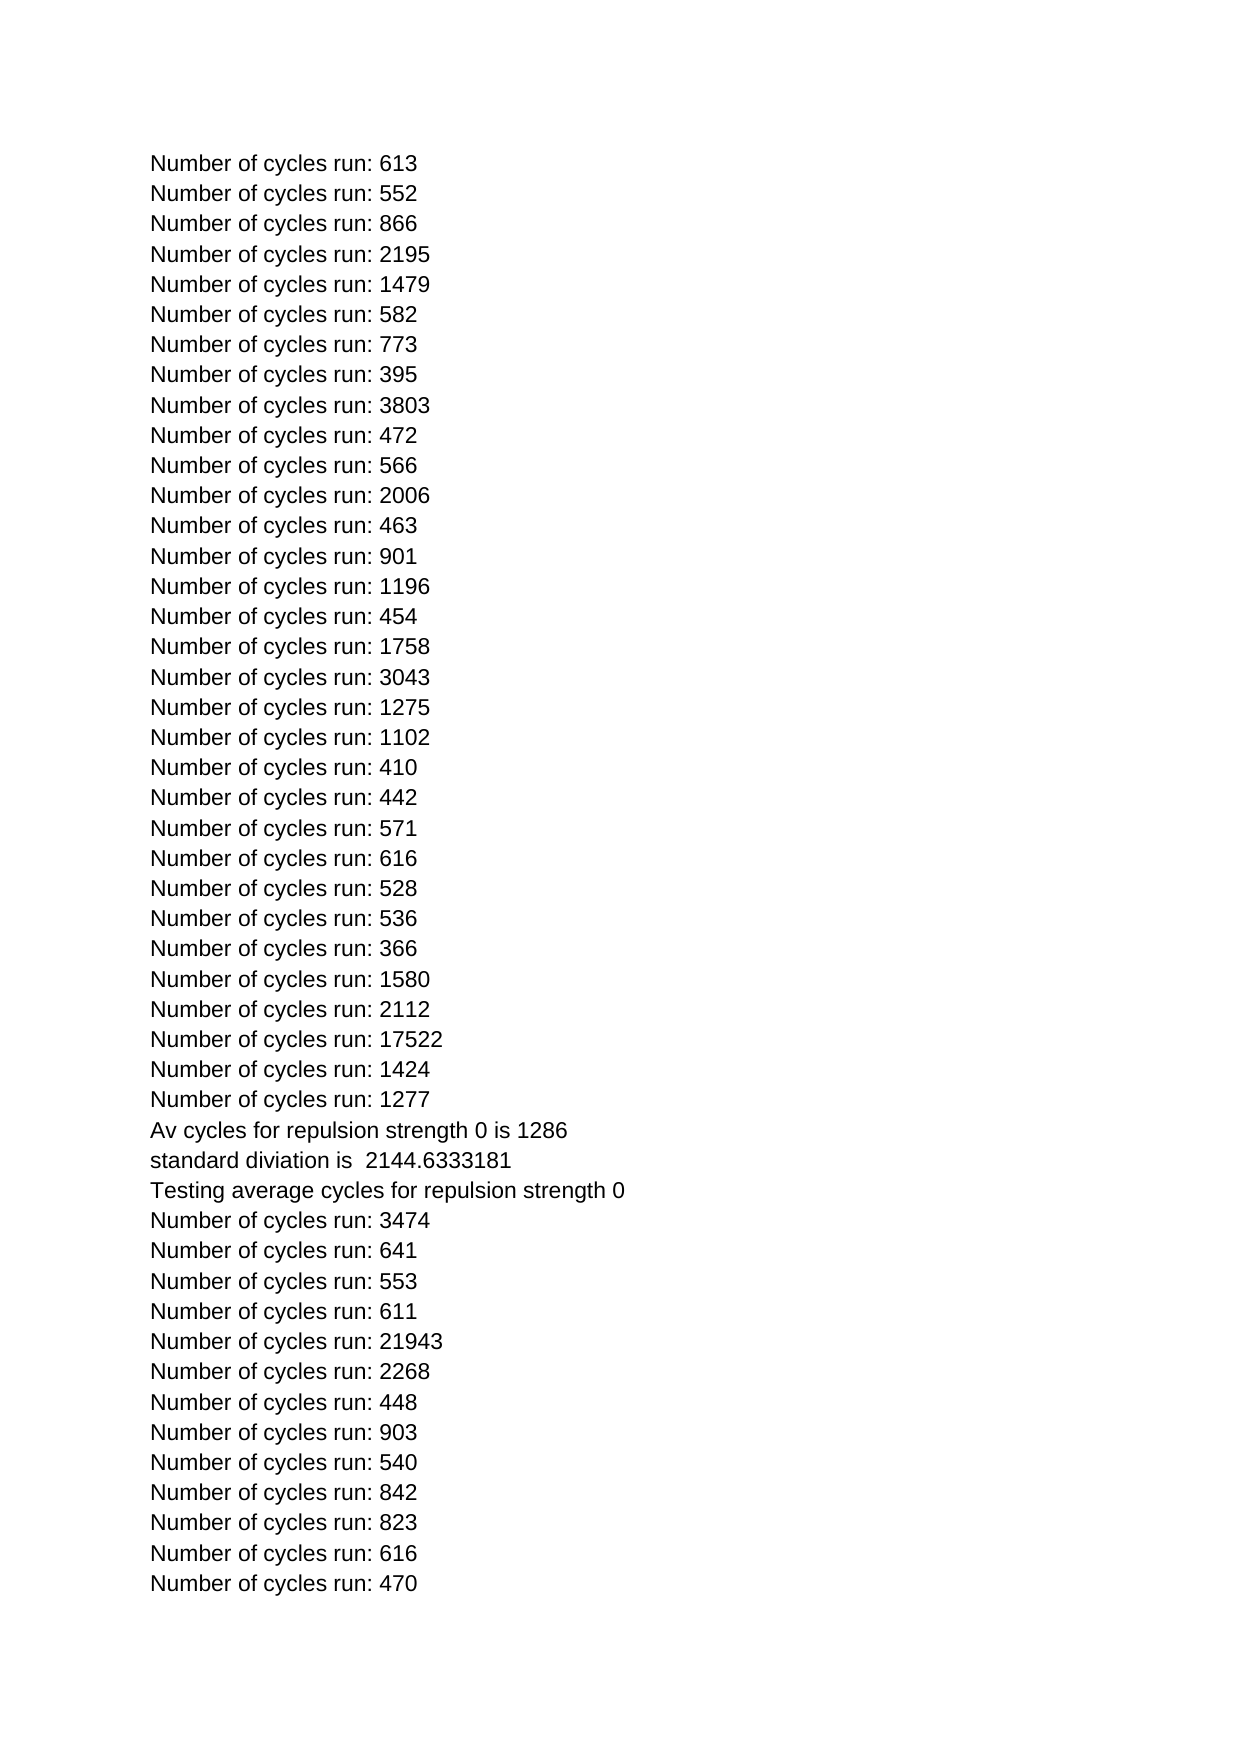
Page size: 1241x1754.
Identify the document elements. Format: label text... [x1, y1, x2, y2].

text Number of cycles run: 1196 [150, 573, 1090, 599]
text Number of cycles run: 1102 [150, 724, 1090, 750]
text Number of cycles run: 553 [150, 1268, 1090, 1294]
text Number of cycles run: 1479 [150, 271, 1090, 297]
text Number of cycles run: 472 [150, 422, 1090, 448]
text Number of cycles run: 470 [150, 1570, 1090, 1596]
text Number of cycles run: 613 [150, 150, 1090, 176]
text Number of cycles run: 21943 [150, 1328, 1090, 1354]
text Number of cycles run: 866 [150, 210, 1090, 237]
text Number of cycles run: 536 [150, 905, 1090, 932]
text Number of cycles run: 540 [150, 1449, 1090, 1475]
text Number of cycles run: 1277 [150, 1086, 1090, 1113]
text Number of cycles run: 454 [150, 603, 1090, 629]
text Number of cycles run: 552 [150, 180, 1090, 207]
text standard diviation is 2144.6333181 [150, 1147, 1090, 1173]
text Number of cycles run: 448 [150, 1388, 1090, 1415]
text Number of cycles run: 2112 [150, 996, 1090, 1022]
text Number of cycles run: 3474 [150, 1207, 1090, 1234]
text Number of cycles run: 582 [150, 301, 1090, 327]
text Number of cycles run: 1424 [150, 1056, 1090, 1083]
text Number of cycles run: 842 [150, 1479, 1090, 1506]
text Number of cycles run: 395 [150, 361, 1090, 388]
text Number of cycles run: 1758 [150, 633, 1090, 660]
text Number of cycles run: 2195 [150, 241, 1090, 267]
text Number of cycles run: 903 [150, 1419, 1090, 1445]
text Number of cycles run: 442 [150, 784, 1090, 811]
text Number of cycles run: 2006 [150, 482, 1090, 509]
text Number of cycles run: 1580 [150, 966, 1090, 992]
text Number of cycles run: 823 [150, 1509, 1090, 1536]
text Number of cycles run: 901 [150, 543, 1090, 569]
text Number of cycles run: 3803 [150, 392, 1090, 418]
text Number of cycles run: 1275 [150, 694, 1090, 720]
text Number of cycles run: 410 [150, 754, 1090, 781]
text Av cycles for repulsion strength 0 is 1286 [150, 1117, 1090, 1143]
text Number of cycles run: 641 [150, 1237, 1090, 1264]
text Number of cycles run: 3043 [150, 663, 1090, 690]
text Number of cycles run: 773 [150, 331, 1090, 358]
text Number of cycles run: 528 [150, 875, 1090, 901]
text Number of cycles run: 616 [150, 1539, 1090, 1566]
text Number of cycles run: 2268 [150, 1358, 1090, 1385]
text Number of cycles run: 571 [150, 814, 1090, 841]
text Number of cycles run: 616 [150, 845, 1090, 871]
text Number of cycles run: 566 [150, 452, 1090, 478]
text Number of cycles run: 366 [150, 935, 1090, 962]
text Number of cycles run: 611 [150, 1298, 1090, 1324]
text Number of cycles run: 463 [150, 512, 1090, 539]
text Number of cycles run: 17522 [150, 1026, 1090, 1052]
text Testing average cycles for repulsion strength 0 [150, 1177, 1090, 1203]
